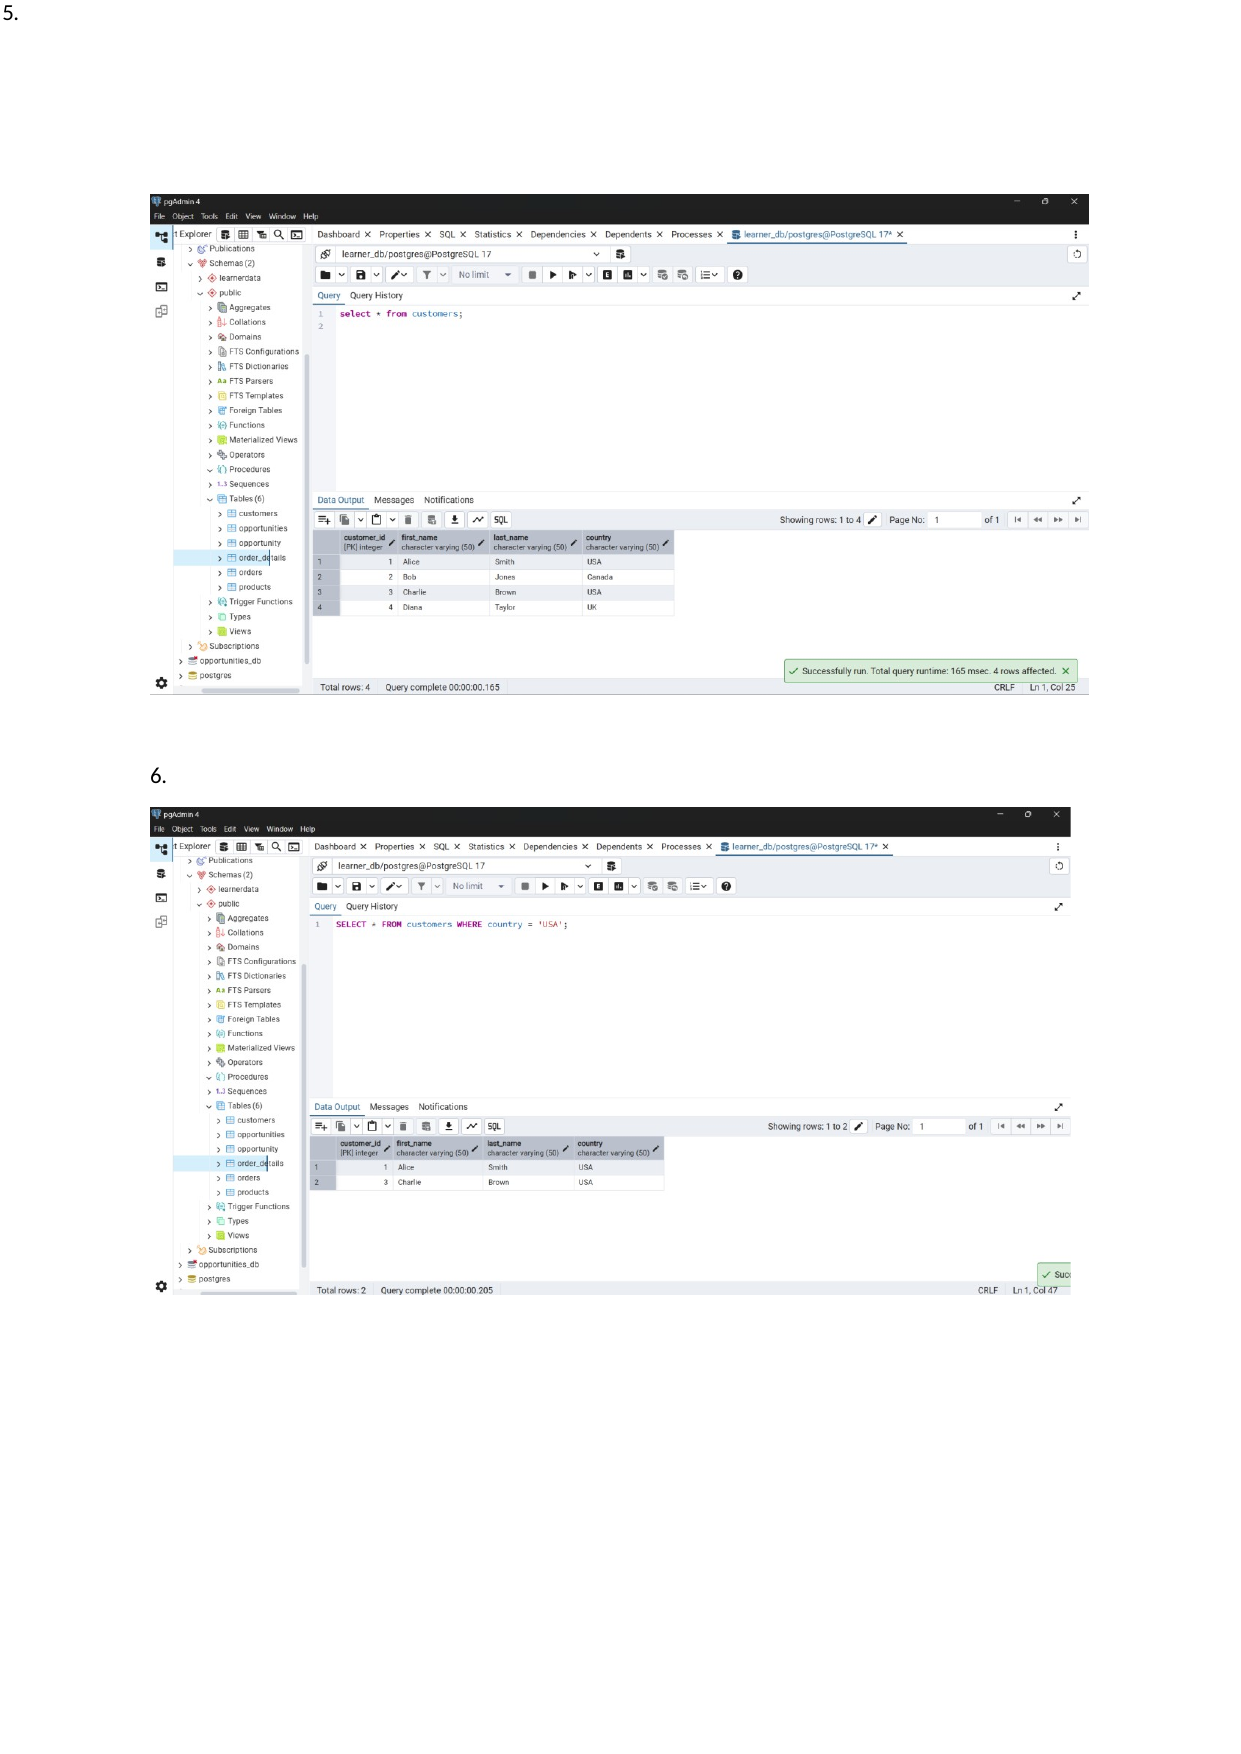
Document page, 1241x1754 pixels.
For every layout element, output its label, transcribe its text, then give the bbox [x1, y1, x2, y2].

picture [150, 194, 1089, 695]
picture [150, 807, 1071, 1295]
text 6. [150, 761, 1093, 789]
